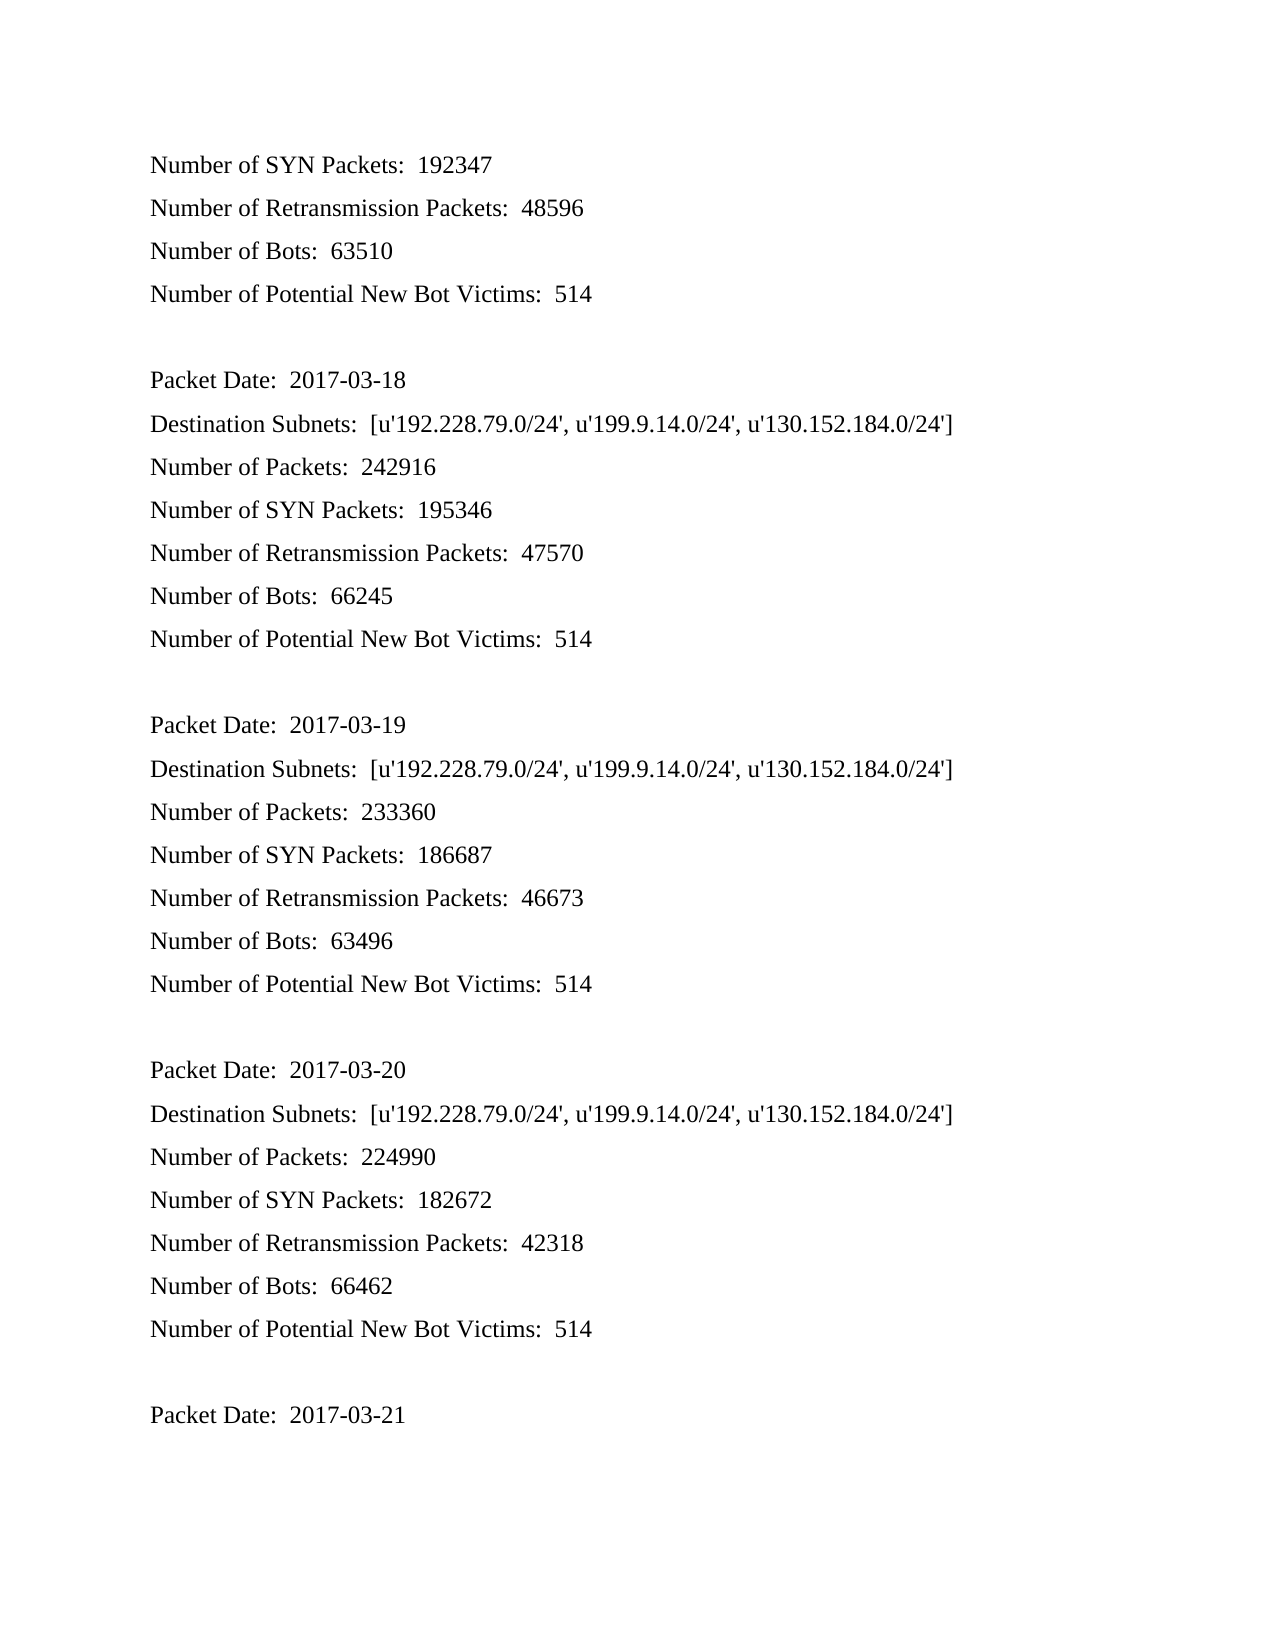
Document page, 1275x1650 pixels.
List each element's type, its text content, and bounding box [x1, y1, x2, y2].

text Number of Bots: 66245 [150, 581, 1125, 610]
text Number of Bots: 63496 [150, 926, 1125, 955]
text Destination Subnets: [u'192.228.79.0/24', u'199.9.14.0/24', u'130.152.184.0/24'] [150, 754, 1125, 782]
text Number of Packets: 224990 [150, 1142, 1125, 1171]
text Packet Date: 2017-03-19 [150, 711, 1125, 739]
text Number of Retransmission Packets: 42318 [150, 1228, 1125, 1257]
text Number of Packets: 233360 [150, 797, 1125, 826]
text Number of SYN Packets: 195346 [150, 495, 1125, 524]
text Destination Subnets: [u'192.228.79.0/24', u'199.9.14.0/24', u'130.152.184.0/24'] [150, 1099, 1125, 1127]
text Number of Bots: 63510 [150, 236, 1125, 265]
text Number of Packets: 242916 [150, 452, 1125, 481]
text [150, 279, 1125, 308]
text Number of Potential New Bot Victims: 514 [150, 624, 1125, 653]
text Number of SYN Packets: 192347 [150, 150, 1125, 179]
text Number of Retransmission Packets: 46673 [150, 883, 1125, 912]
text Number of Bots: 66462 [150, 1271, 1125, 1300]
text Packet Date: 2017-03-18 [150, 366, 1125, 394]
text Number of SYN Packets: 182672 [150, 1185, 1125, 1214]
text Number of Potential New Bot Victims: 514 [150, 1314, 1125, 1343]
text Number of SYN Packets: 186687 [150, 840, 1125, 869]
text Destination Subnets: [u'192.228.79.0/24', u'199.9.14.0/24', u'130.152.184.0/24'] [150, 409, 1125, 437]
text Number of Retransmission Packets: 48596 [150, 193, 1125, 222]
text Packet Date: 2017-03-20 [150, 1056, 1125, 1084]
text Number of Retransmission Packets: 47570 [150, 538, 1125, 567]
text Number of Potential New Bot Victims: 514 [150, 969, 1125, 998]
text Packet Date: 2017-03-21 [150, 1401, 1125, 1429]
